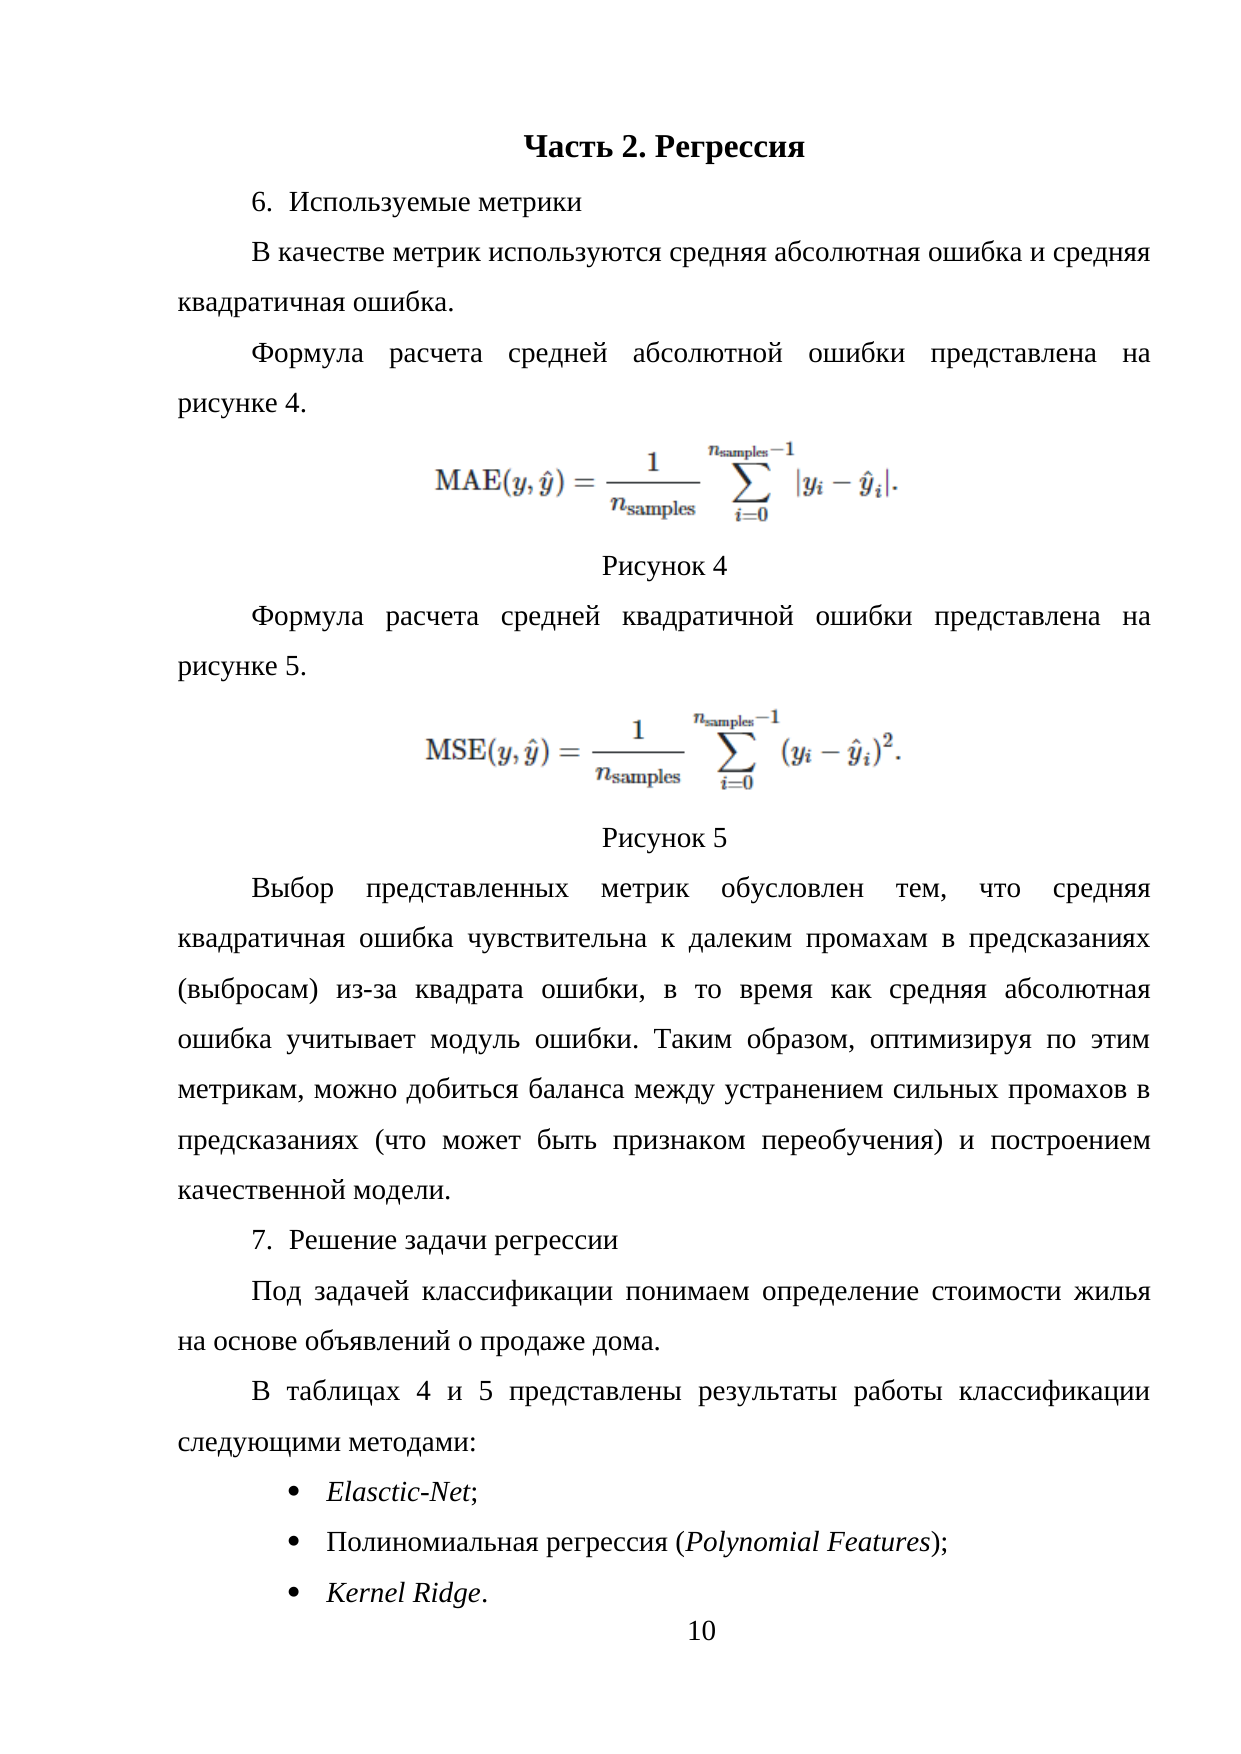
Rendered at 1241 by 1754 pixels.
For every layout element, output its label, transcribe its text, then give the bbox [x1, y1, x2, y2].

picture [414, 698, 915, 804]
subtitle Часть 2. Регрессия [177, 126, 1152, 165]
list Kernel Ridge. [288, 1575, 1152, 1608]
text Под задачей классификации понимаем определение стоимости жилья на основе объявлений о продаже дома. [177, 1273, 1152, 1357]
text Выбор представленных метрик обусловлен тем, что средняя квадратичная ошибка чувствительна к далеким промахам в предсказаниях (выбросам) из-за квадрата ошибки, в то время как средняя абсолютная ошибка учитывает модуль ошибки. Таким образом, оптимизируя по этим метрикам, можно добиться баланса между устранением сильных промахов в предсказаниях (что может быть признаком переобучения) и построением качественной модели. [177, 870, 1152, 1206]
text Рисунок 4 [177, 548, 1152, 581]
text В качестве метрик используются средняя абсолютная ошибка и средняя квадратичная ошибка. [177, 234, 1152, 318]
text Рисунок 5 [177, 820, 1152, 853]
list Используемые метрики [251, 184, 1152, 217]
text Формула расчета средней квадратичной ошибки представлена на рисунке 5. [177, 598, 1152, 682]
text В таблицах 4 и 5 представлены результаты работы классификации следующими методами: [177, 1373, 1152, 1457]
text Формула расчета средней абсолютной ошибки представлена на рисунке 4. [177, 335, 1152, 419]
list Решение задачи регрессии [251, 1222, 1152, 1256]
list Полиномиальная регрессия (Polynomial Features); [288, 1524, 1152, 1558]
list Elasctic-Net; [288, 1474, 1152, 1508]
picture [422, 435, 907, 531]
